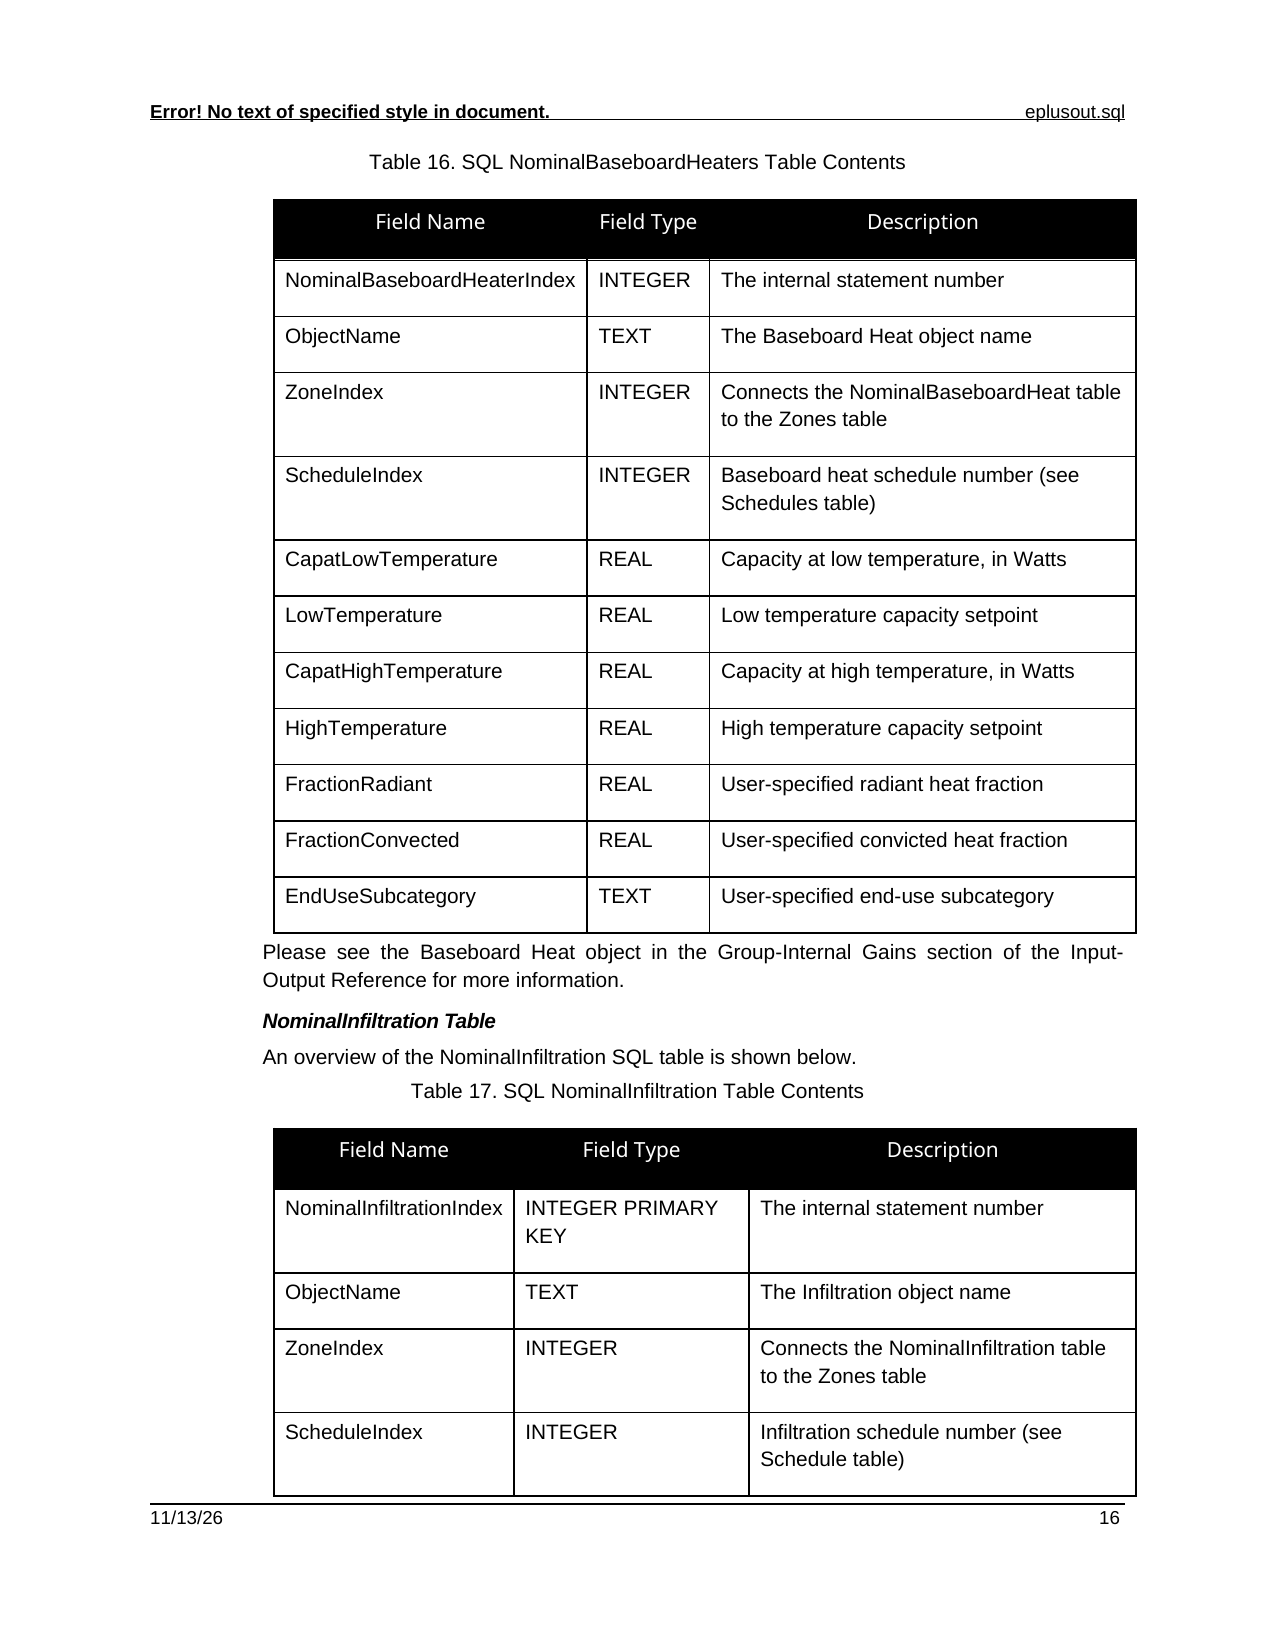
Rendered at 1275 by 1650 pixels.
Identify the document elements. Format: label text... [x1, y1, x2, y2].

table_cell FractionConvected [275, 822, 586, 876]
table_header Field Name [275, 1129, 513, 1188]
table_cell User-specified end-use subcategory [710, 878, 1135, 932]
subtitle NominalInfiltration Table [262, 1007, 1125, 1032]
table_cell HighTemperature [275, 709, 586, 764]
table_cell The Infiltration object name [750, 1274, 1135, 1328]
table_cell REAL [588, 765, 709, 820]
table_cell CapatLowTemperature [275, 541, 586, 595]
table_header Field Name [275, 201, 586, 259]
table_cell REAL [588, 541, 709, 595]
table_cell ObjectName [275, 1274, 513, 1328]
table_cell TEXT [588, 317, 709, 372]
table_cell INTEGER PRIMARY KEY [515, 1190, 748, 1272]
table_cell Connects the NominalInfiltration table to the Zones table [750, 1330, 1135, 1412]
table_cell ZoneIndex [275, 373, 586, 456]
table_cell Connects the NominalBaseboardHeat table to the Zones table [710, 373, 1135, 456]
table_cell REAL [588, 597, 709, 651]
table_cell INTEGER [515, 1330, 748, 1412]
table_cell NominalInfiltrationIndex [275, 1190, 513, 1272]
table_cell EndUseSubcategory [275, 878, 586, 932]
table_header Field Type [515, 1129, 748, 1188]
table_header Description [710, 201, 1135, 259]
table_cell INTEGER [588, 261, 709, 316]
text An overview of the NominalInfiltration SQL table is shown below. [262, 1045, 1125, 1069]
table_cell INTEGER [515, 1413, 748, 1495]
text Please see the Baseboard Heat object in the Group-Internal Gains section of the Input-Output Reference for more information. [262, 940, 1125, 991]
table_cell ZoneIndex [275, 1330, 513, 1412]
table_cell REAL [588, 653, 709, 708]
table_cell INTEGER [588, 373, 709, 456]
table_cell NominalBaseboardHeaterIndex [275, 261, 586, 316]
table_header Field Type [588, 201, 709, 259]
table_cell Low temperature capacity setpoint [710, 597, 1135, 651]
table_cell LowTemperature [275, 597, 586, 651]
table_header Description [750, 1129, 1135, 1188]
table_cell ScheduleIndex [275, 1413, 513, 1495]
table_cell ScheduleIndex [275, 457, 586, 539]
table_cell FractionRadiant [275, 765, 586, 820]
table_cell REAL [588, 709, 709, 764]
table_cell Infiltration schedule number (see Schedule table) [750, 1413, 1135, 1495]
table_cell The internal statement number [710, 261, 1135, 316]
table_cell INTEGER [588, 457, 709, 539]
table_cell TEXT [588, 878, 709, 932]
table_cell The internal statement number [750, 1190, 1135, 1272]
table_cell REAL [588, 822, 709, 876]
table_cell User-specified convicted heat fraction [710, 822, 1135, 876]
table_cell CapatHighTemperature [275, 653, 586, 708]
table_cell High temperature capacity setpoint [710, 709, 1135, 764]
table_cell Baseboard heat schedule number (see Schedules table) [710, 457, 1135, 539]
table_cell ObjectName [275, 317, 586, 372]
table_cell Capacity at high temperature, in Watts [710, 653, 1135, 708]
table_cell Capacity at low temperature, in Watts [710, 541, 1135, 595]
table_cell TEXT [515, 1274, 748, 1328]
table_cell User-specified radiant heat fraction [710, 765, 1135, 820]
table_cell The Baseboard Heat object name [710, 317, 1135, 372]
